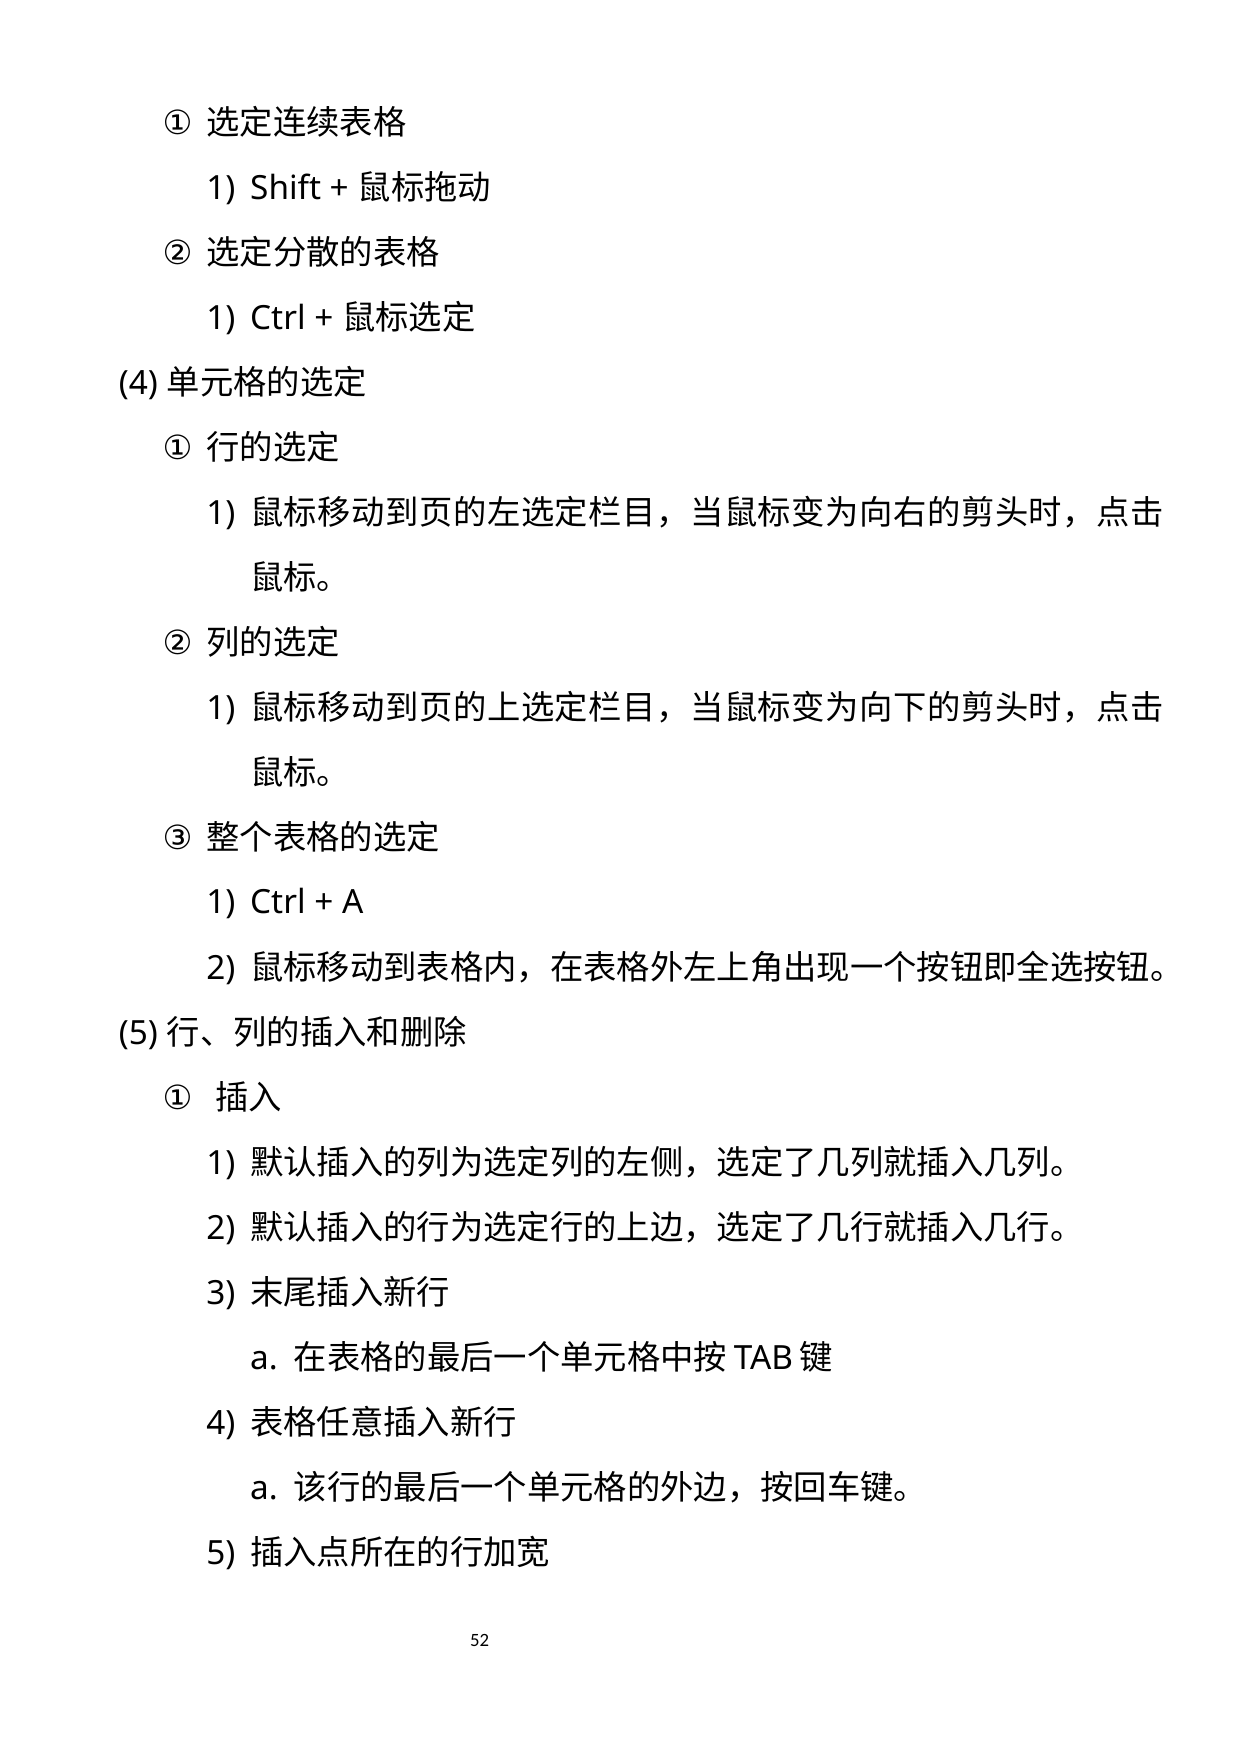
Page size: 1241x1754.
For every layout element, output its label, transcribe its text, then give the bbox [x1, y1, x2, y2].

list 该行的最后一个单元格的外边，按回车键。 [250, 1453, 1165, 1518]
list Ctrl + A [206, 868, 1165, 933]
list 末尾插入新行 [206, 1258, 1165, 1323]
list 默认插入的行为选定行的上边，选定了几行就插入几行。 [206, 1193, 1165, 1258]
list 鼠标移动到页的左选定栏目，当鼠标变为向右的剪头时，点击鼠标。 [206, 478, 1165, 608]
list Ctrl + 鼠标选定 [206, 283, 1165, 348]
list 鼠标移动到页的上选定栏目，当鼠标变为向下的剪头时，点击鼠标。 [206, 673, 1165, 803]
list 默认插入的列为选定列的左侧，选定了几列就插入几列。 [206, 1128, 1165, 1193]
list 整个表格的选定 [162, 803, 1165, 868]
list 单元格的选定 [119, 348, 1165, 413]
list 表格任意插入新行 [206, 1388, 1165, 1453]
list 行、列的插入和删除 [119, 998, 1165, 1063]
list 选定分散的表格 [162, 218, 1165, 283]
list 选定连续表格 [162, 88, 1165, 153]
list 鼠标移动到表格内，在表格外左上角出现一个按钮即全选按钮。 [206, 933, 1165, 998]
list 行的选定 [162, 413, 1165, 478]
list 插入 [162, 1063, 1165, 1128]
list Shift + 鼠标拖动 [206, 153, 1165, 218]
list 插入点所在的行加宽 [206, 1518, 1165, 1583]
list 在表格的最后一个单元格中按TAB键 [250, 1323, 1165, 1388]
list 列的选定 [162, 608, 1165, 673]
